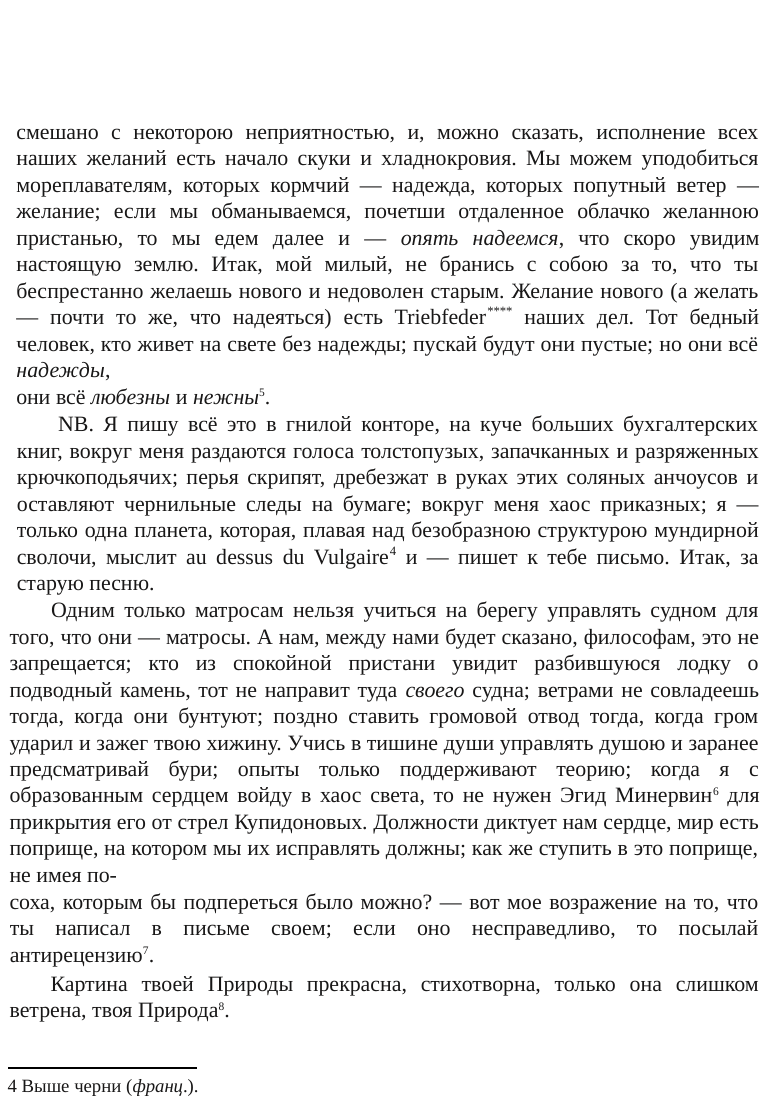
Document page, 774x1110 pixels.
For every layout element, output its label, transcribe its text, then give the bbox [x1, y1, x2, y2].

text соха, которым бы подпереться было можно? — вот мое возражение на то, что ты написал в письме своем; если оно несправедливо, то посылай антирецензию7. [9, 889, 759, 967]
text они всё любезны и нежны5. [16, 384, 759, 409]
text Одним только матросам нельзя учиться на берегу управлять судном для того, что они — матросы. А нам, между нами будет сказано, философам, это не запрещается; кто из спокойной пристани увидит разбившуюся лодку о подводный камень, тот не направит туда своего судна; ветрами не совладеешь тогда, когда они бунтуют; поздно ставить громовой отвод тогда, когда гром ударил и зажег твою хижину. Учись в тишине души управлять душою и заранее предсматривай бури; опыты только поддерживают теорию; когда я с образованным сердцем войду в хаос света, то не нужен Эгид Минервин6 для прикрытия его от стрел Купидоновых. Должности диктует нам сердце, мир есть поприще, на котором мы их исправлять должны; как же ступить в это поприще, не имея по- [9, 597, 759, 887]
text Картина твоей Природы прекрасна, стихотворна, только она слишком ветрена, твоя Природа8. [9, 971, 759, 1023]
text NB. Я пишу всё это в гнилой конторе, на куче больших бухгалтерских книг, вокруг меня раздаются голоса толстопузых, запачканных и разряженных крючкоподьячих; перья скрипят, дребезжат в руках этих соляных анчоусов и оставляют чернильные следы на бумаге; вокруг меня хаос приказных; я — только одна планета, которая, плавая над безобразною структурою мундирной сволочи, мыслит au dessus du Vulgaire и — пишет к тебе письмо. Итак, за старую песню. [17, 411, 759, 595]
